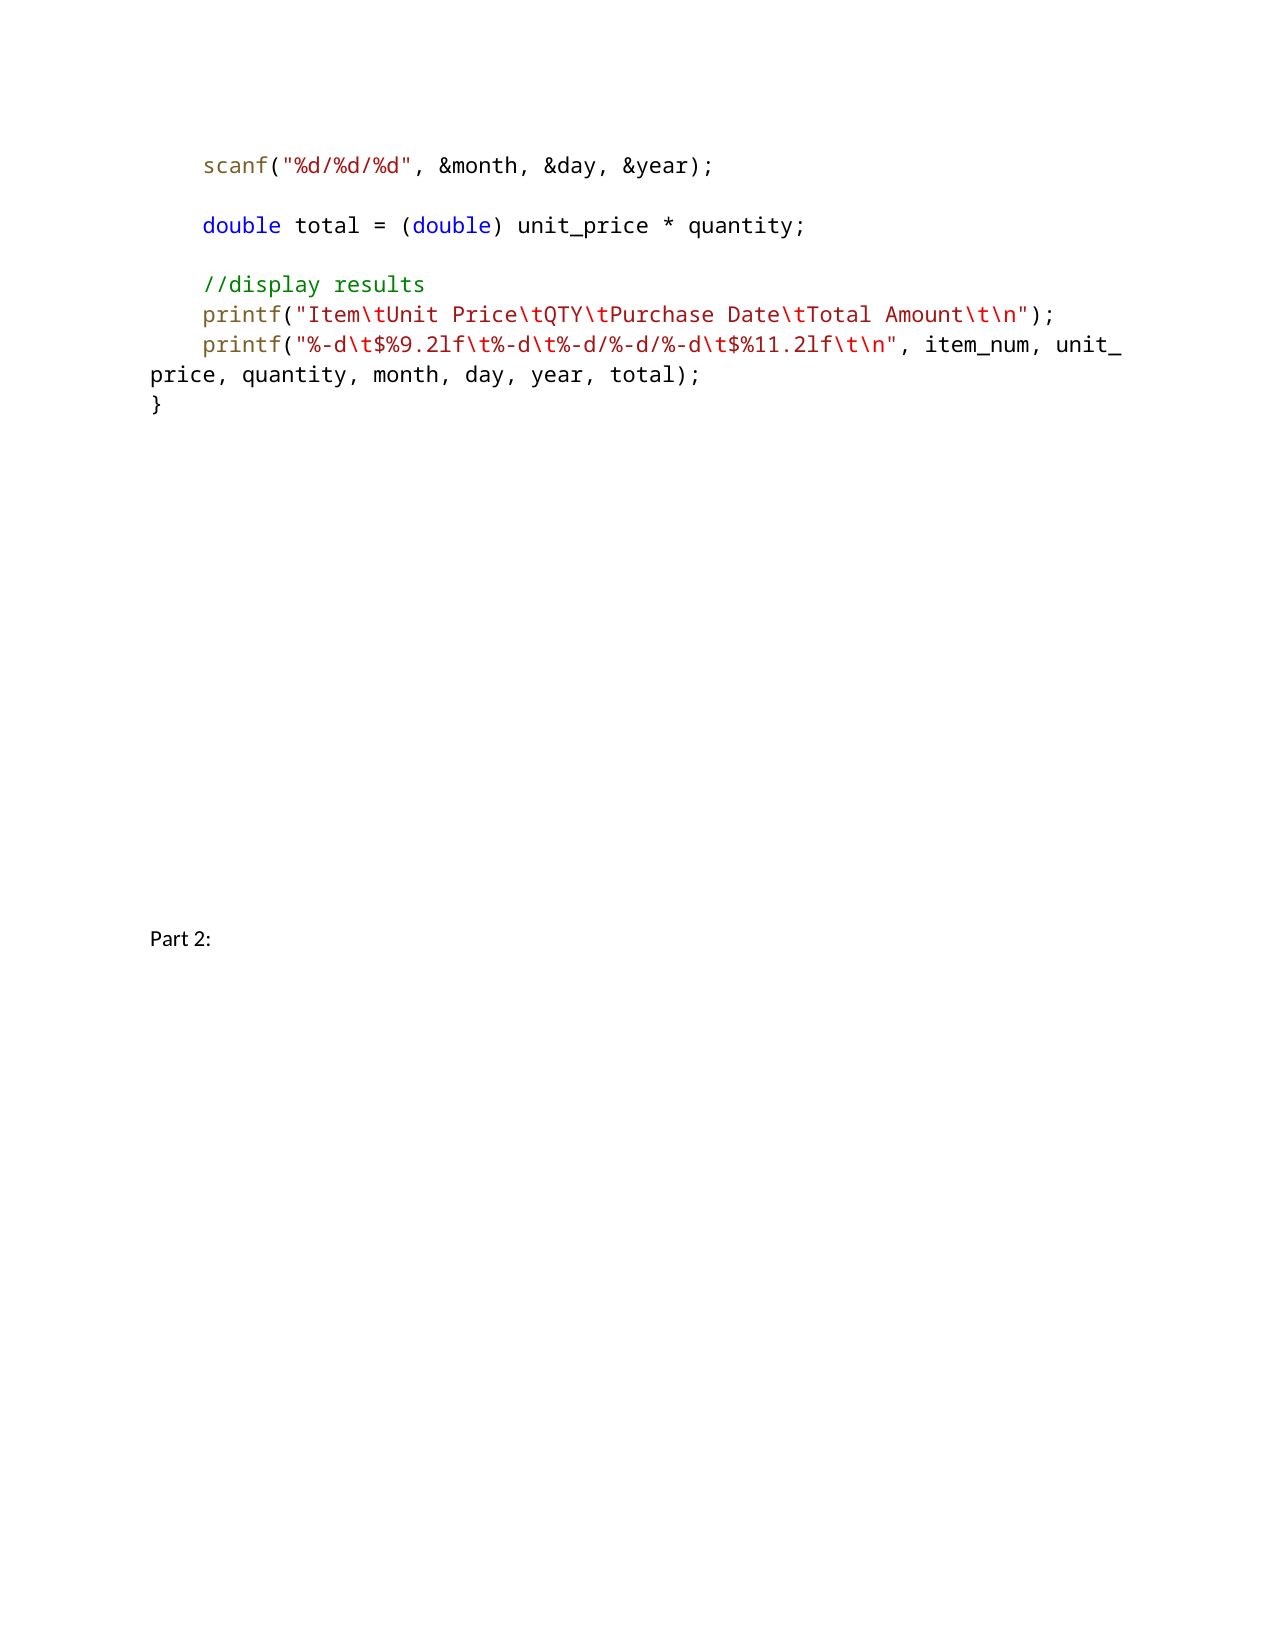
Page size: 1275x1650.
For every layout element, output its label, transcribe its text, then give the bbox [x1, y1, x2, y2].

text double total = (double) unit_price * quantity; [150, 209, 1125, 239]
text printf("%-d\t$%9.2lf\t%-d\t%-d/%-d/%-d\t$%11.2lf\t\n", item_num, unit_price, quantity, month, day, year, total); [150, 329, 1125, 388]
text } [150, 388, 1125, 418]
text printf("Item\tUnit Price\tQTY\tPurchase Date\tTotal Amount\t\n"); [150, 299, 1125, 329]
text Part 2: [150, 923, 1125, 952]
text //display results [150, 269, 1125, 299]
text scanf("%d/%d/%d", &month, &day, &year); [150, 150, 1125, 180]
